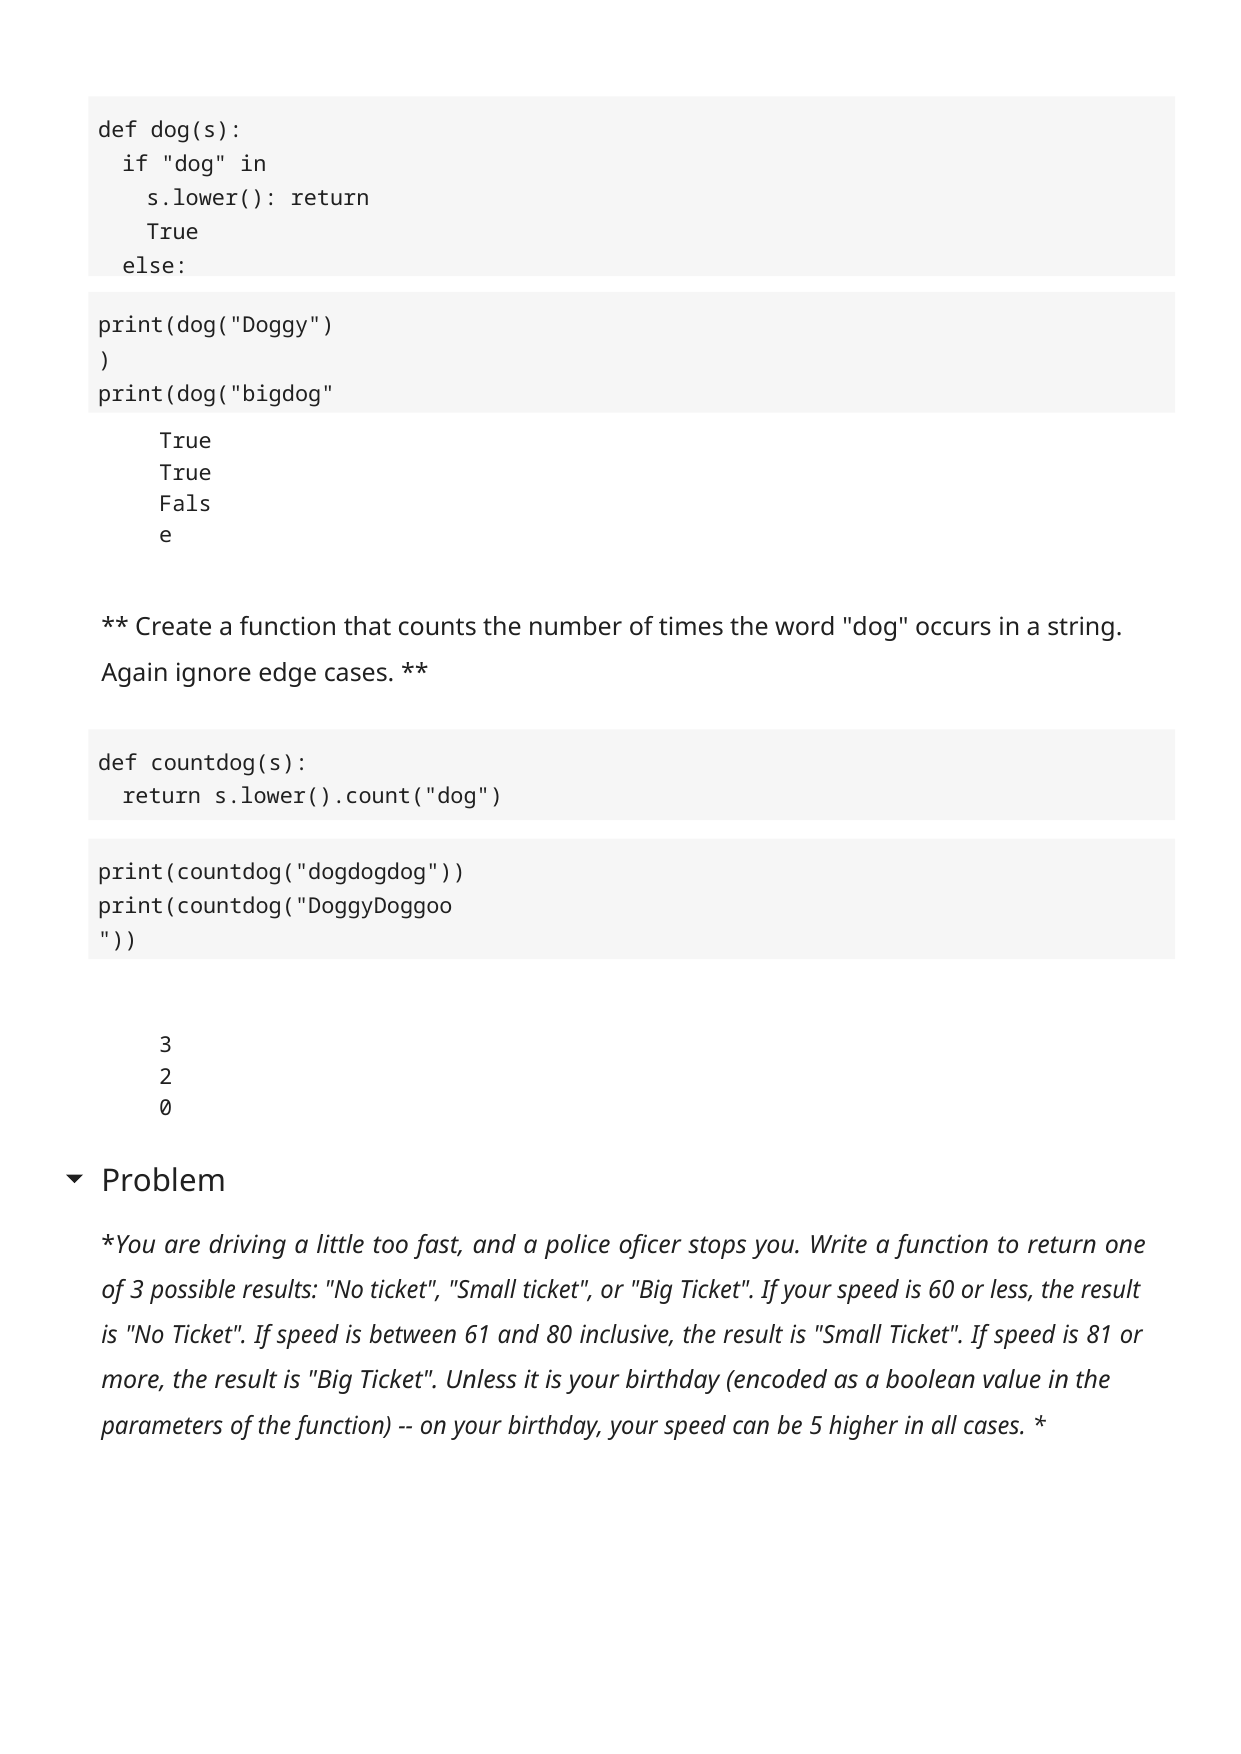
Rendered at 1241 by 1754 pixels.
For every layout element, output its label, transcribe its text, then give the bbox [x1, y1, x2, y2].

text Problem [101, 1158, 1188, 1200]
text 2 [159, 1061, 1188, 1091]
text 3 [159, 1029, 1188, 1058]
text True True False [159, 413, 220, 549]
subtitle ** Create a function that counts the number of times the word "dog" occurs in a string. Again ignore edge cases. ** [101, 609, 1188, 689]
text parameters of the function) -- on your birthday, your speed can be 5 higher in all cases. * [101, 1408, 1188, 1442]
text 0 [159, 1092, 1188, 1121]
subtitle *You are driving a little too fast, and a police oficer stops you. Write a function to return one of 3 possible results: "No ticket", "Small ticket", or "Big Ticket". If your speed is 60 or less, the result is "No Ticket". If speed is between 61 and 80 inclusive, the result is "Small Ticket". If speed is 81 or more, the result is "Big Ticket". Unless it is your birthday (encoded as a boolean value in the [101, 1227, 1145, 1396]
